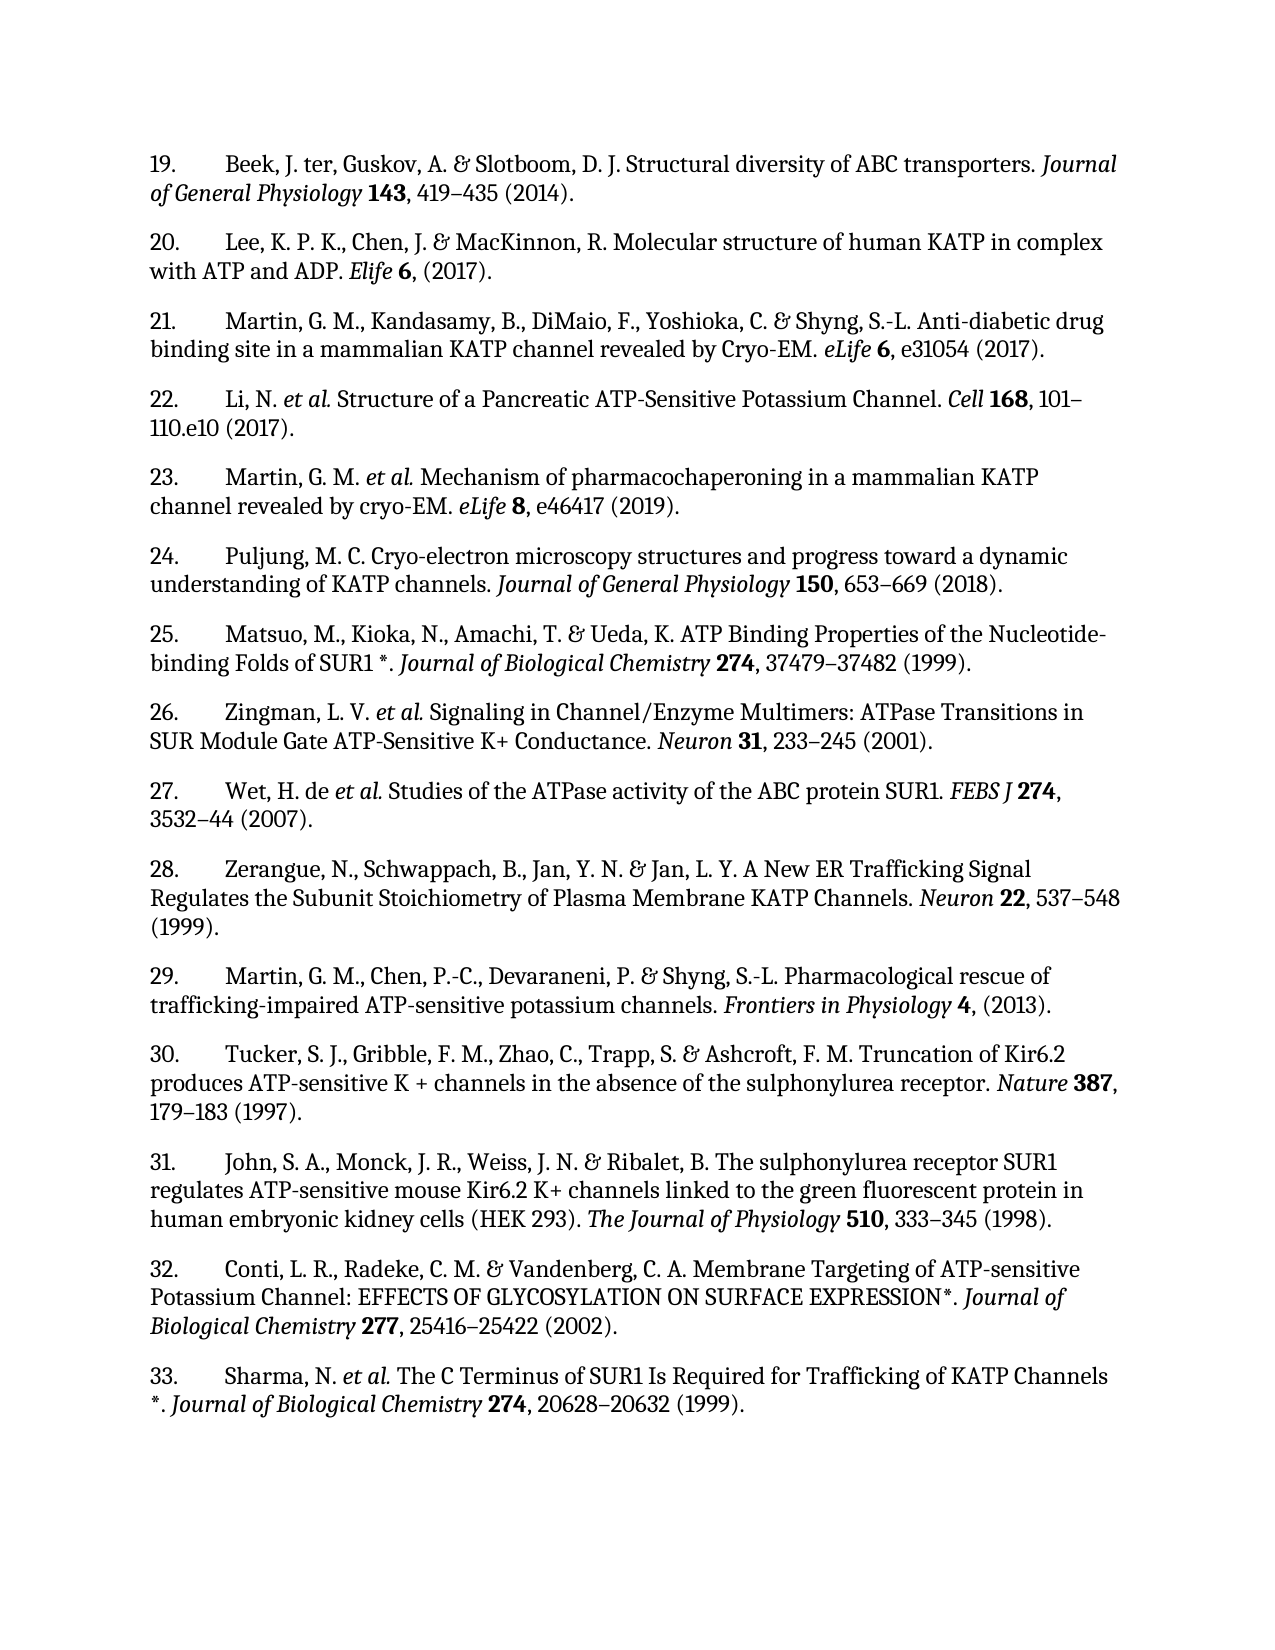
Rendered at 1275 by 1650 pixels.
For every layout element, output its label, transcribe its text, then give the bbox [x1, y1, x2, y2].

text 21. Martin, G. M., Kandasamy, B., DiMaio, F., Yoshioka, C. & Shyng, S.-L. Anti-diabetic drug binding site in a mammalian KATP channel revealed by Cryo-EM. eLife 6, e31054 (2017). [150, 307, 1125, 364]
text 22. Li, N. et al. Structure of a Pancreatic ATP-Sensitive Potassium Channel. Cell 168, 101–110.e10 (2017). [150, 385, 1125, 442]
text 19. Beek, J. ter, Guskov, A. & Slotboom, D. J. Structural diversity of ABC transporters. Journal of General Physiology 143, 419–435 (2014). [150, 150, 1125, 207]
text 26. Zingman, L. V. et al. Signaling in Channel/Enzyme Multimers: ATPase Transitions in SUR Module Gate ATP-Sensitive K+ Conductance. Neuron 31, 233–245 (2001). [150, 698, 1125, 756]
text 23. Martin, G. M. et al. Mechanism of pharmacochaperoning in a mammalian KATP channel revealed by cryo-EM. eLife 8, e46417 (2019). [150, 463, 1125, 521]
text 31. John, S. A., Monck, J. R., Weiss, J. N. & Ribalet, B. The sulphonylurea receptor SUR1 regulates ATP-sensitive mouse Kir6.2 K+ channels linked to the green fluorescent protein in human embryonic kidney cells (HEK 293). The Journal of Physiology 510, 333–345 (1998). [150, 1147, 1125, 1234]
text 27. Wet, H. de et al. Studies of the ATPase activity of the ABC protein SUR1. FEBS J 274, 3532–44 (2007). [150, 777, 1125, 834]
text 32. Conti, L. R., Radeke, C. M. & Vandenberg, C. A. Membrane Targeting of ATP-sensitive Potassium Channel: EFFECTS OF GLYCOSYLATION ON SURFACE EXPRESSION*. Journal of Biological Chemistry 277, 25416–25422 (2002). [150, 1254, 1125, 1341]
text 25. Matsuo, M., Kioka, N., Amachi, T. & Ueda, K. ATP Binding Properties of the Nucleotide-binding Folds of SUR1 *. Journal of Biological Chemistry 274, 37479–37482 (1999). [150, 620, 1125, 677]
text 20. Lee, K. P. K., Chen, J. & MacKinnon, R. Molecular structure of human KATP in complex with ATP and ADP. Elife 6, (2017). [150, 228, 1125, 286]
text 30. Tucker, S. J., Gribble, F. M., Zhao, C., Trapp, S. & Ashcroft, F. M. Truncation of Kir6.2 produces ATP-sensitive K + channels in the absence of the sulphonylurea receptor. Nature 387, 179–183 (1997). [150, 1040, 1125, 1127]
text 24. Puljung, M. C. Cryo-electron microscopy structures and progress toward a dynamic understanding of KATP channels. Journal of General Physiology 150, 653–669 (2018). [150, 542, 1125, 599]
text 28. Zerangue, N., Schwappach, B., Jan, Y. N. & Jan, L. Y. A New ER Trafficking Signal Regulates the Subunit Stoichiometry of Plasma Membrane KATP Channels. Neuron 22, 537–548 (1999). [150, 855, 1125, 941]
text 33. Sharma, N. et al. The C Terminus of SUR1 Is Required for Trafficking of KATP Channels *. Journal of Biological Chemistry 274, 20628–20632 (1999). [150, 1362, 1125, 1419]
text 29. Martin, G. M., Chen, P.-C., Devaraneni, P. & Shyng, S.-L. Pharmacological rescue of trafficking-impaired ATP-sensitive potassium channels. Frontiers in Physiology 4, (2013). [150, 962, 1125, 1019]
